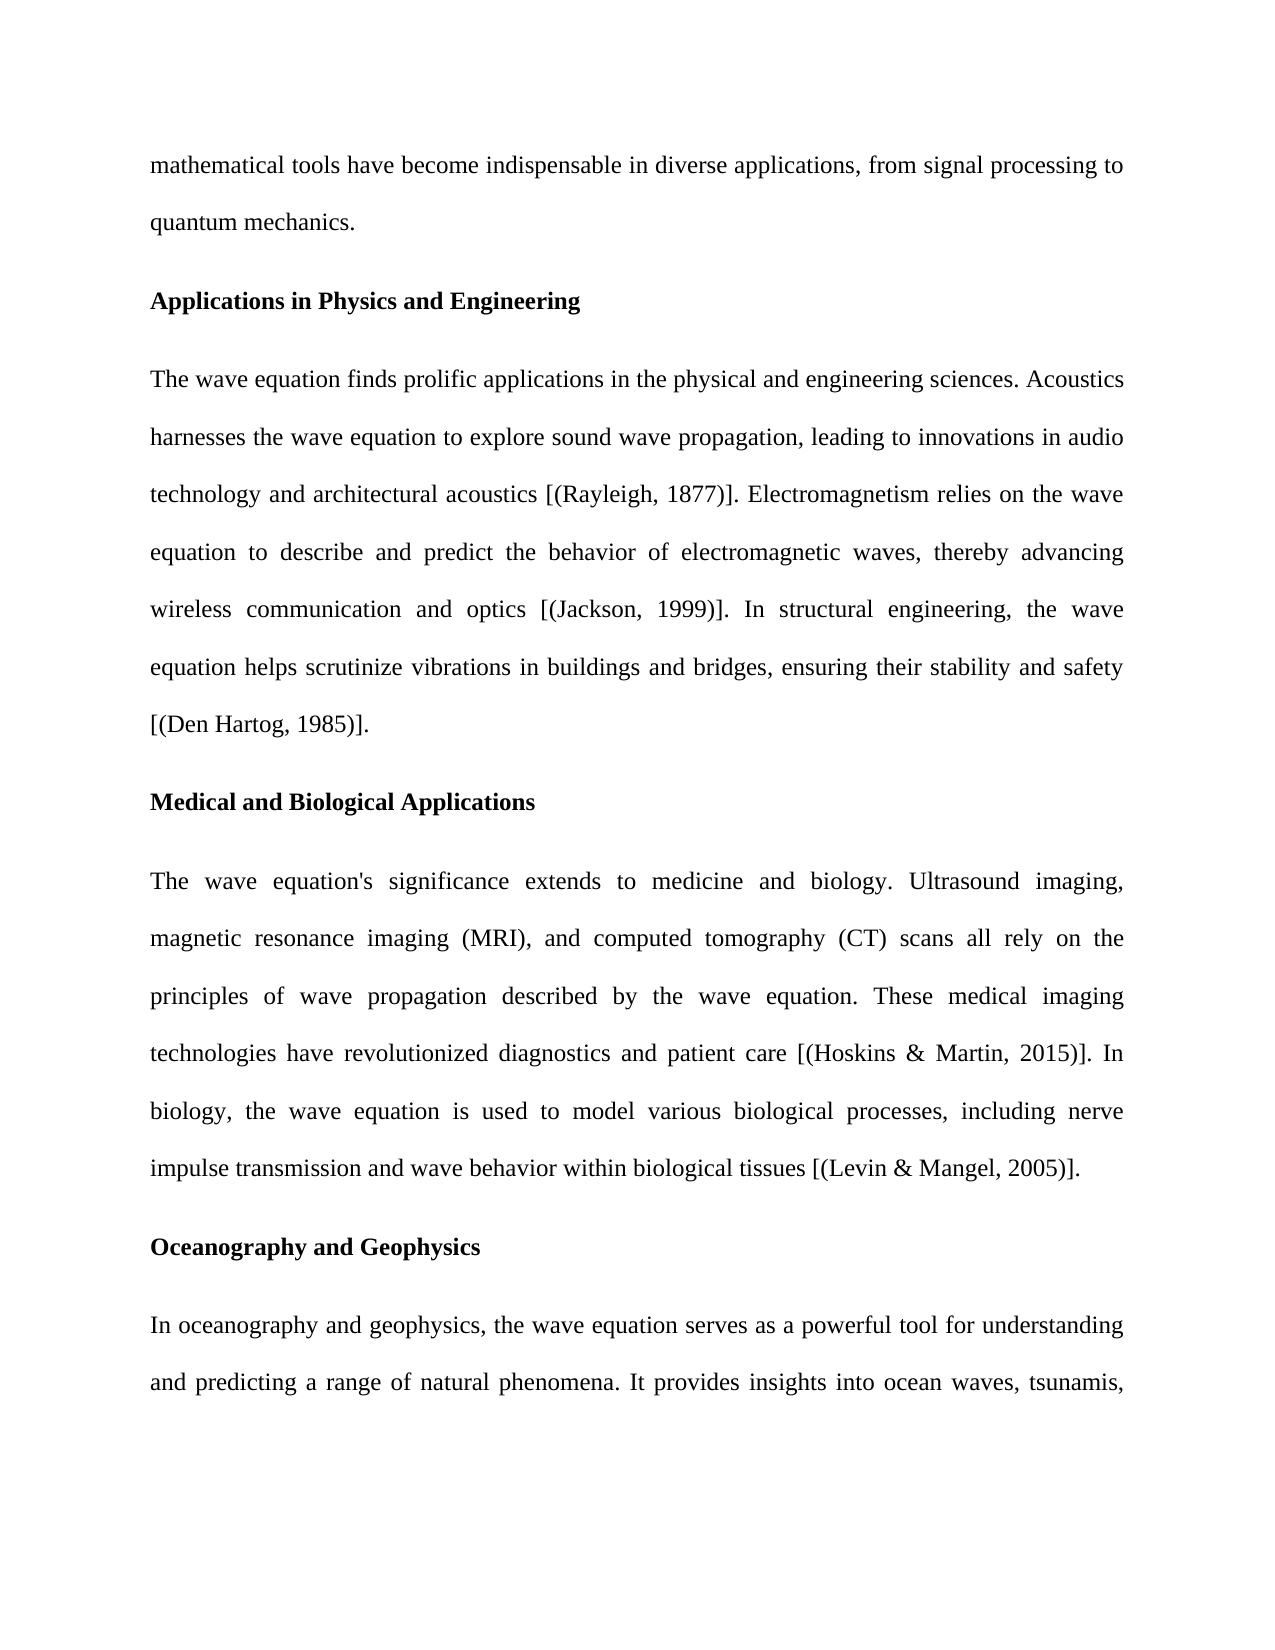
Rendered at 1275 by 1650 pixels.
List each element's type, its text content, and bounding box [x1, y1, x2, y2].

text Oceanography and Geophysics [150, 1232, 1125, 1260]
text The wave equation's significance extends to medicine and biology. Ultrasound imaging, magnetic resonance imaging (MRI), and computed tomography (CT) scans all rely on the principles of wave propagation described by the wave equation. These medical imaging technologies have revolutionized diagnostics and patient care [(Hoskins & Martin, 2015)]. In biology, the wave equation is used to model various biological processes, including nerve impulse transmission and wave behavior within biological tissues [(Levin & Mangel, 2005)]. [150, 866, 1125, 1182]
text Medical and Biological Applications [150, 787, 1125, 816]
text The wave equation finds prolific applications in the physical and engineering sciences. Acoustics harnesses the wave equation to explore sound wave propagation, leading to innovations in audio technology and architectural acoustics [(Rayleigh, 1877)]. Electromagnetism relies on the wave equation to describe and predict the behavior of electromagnetic waves, thereby advancing wireless communication and optics [(Jackson, 1999)]. In structural engineering, the wave equation helps scrutinize vibrations in buildings and bridges, ensuring their stability and safety [(Den Hartog, 1985)]. [150, 364, 1125, 738]
text Applications in Physics and Engineering [150, 286, 1125, 314]
